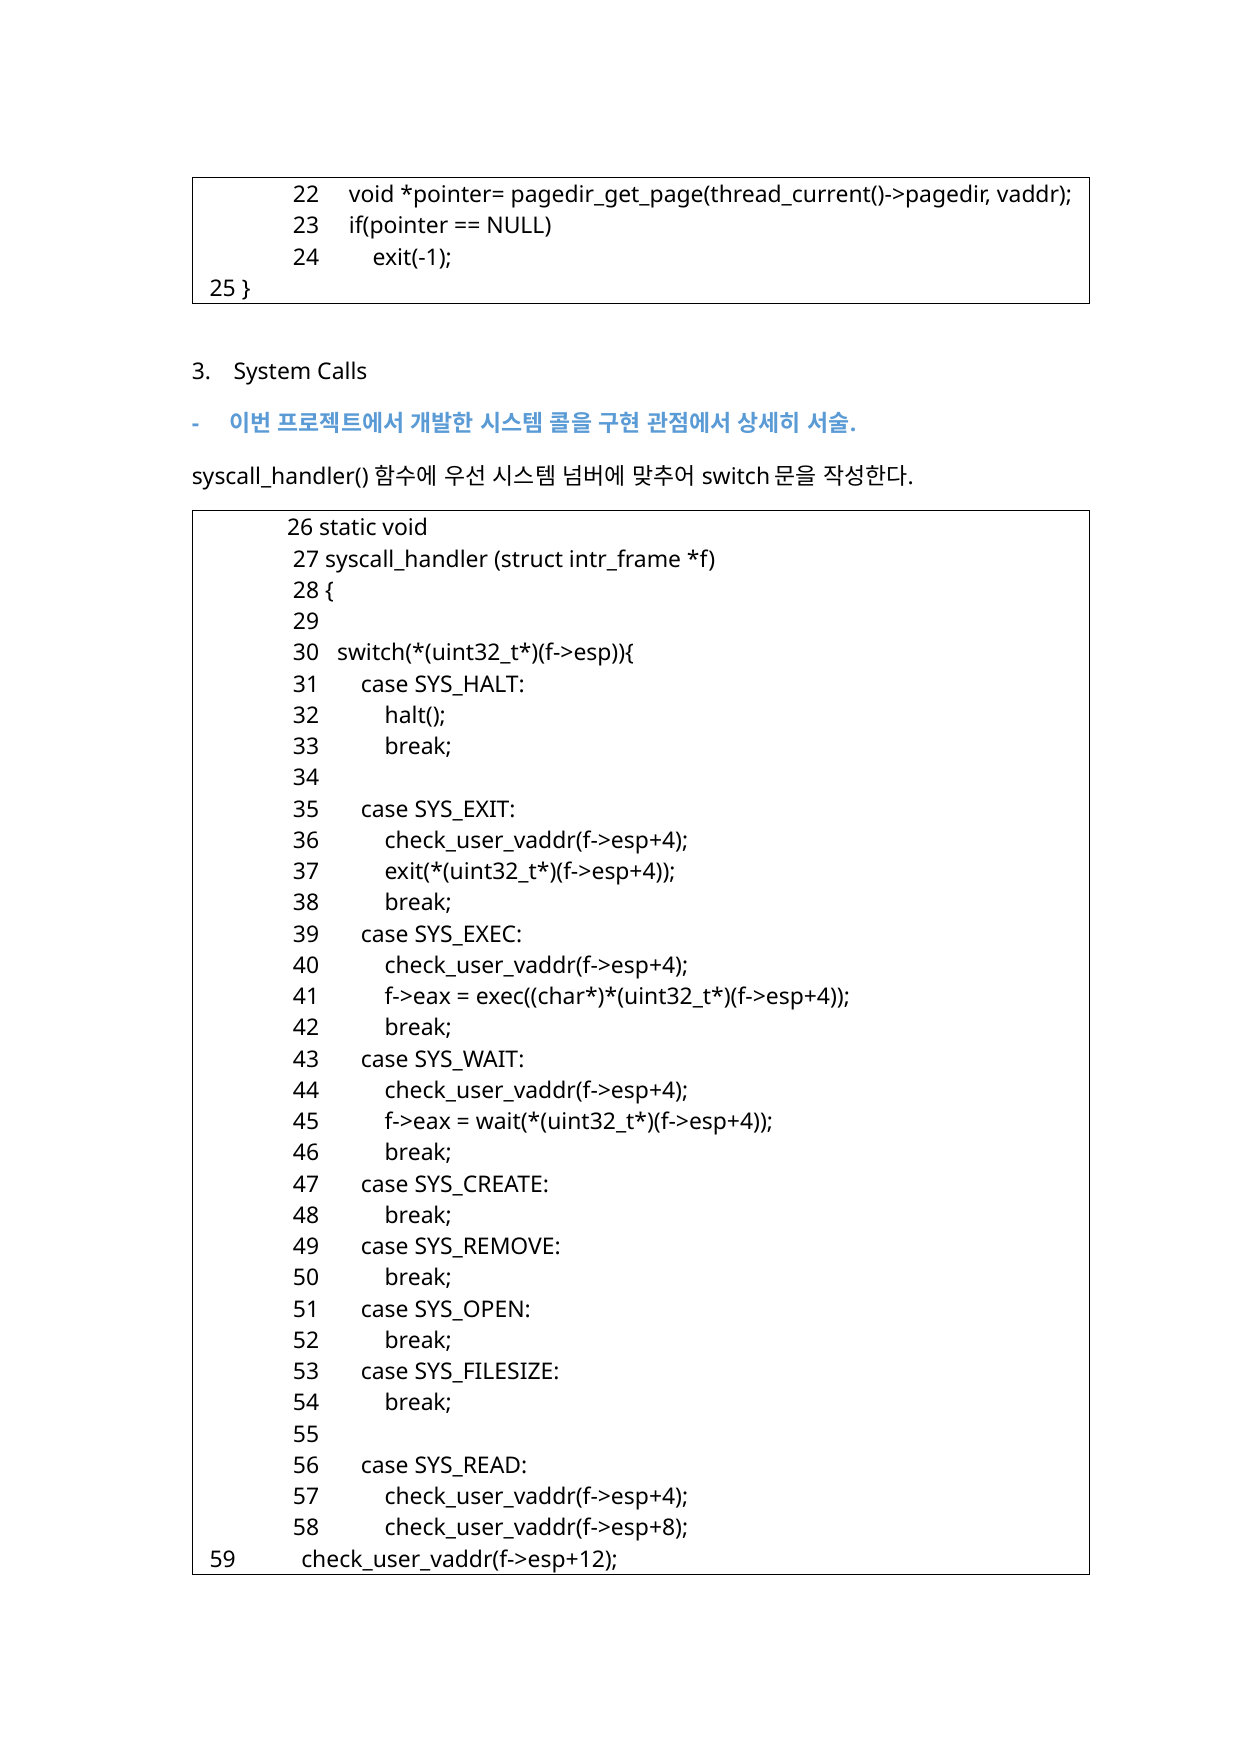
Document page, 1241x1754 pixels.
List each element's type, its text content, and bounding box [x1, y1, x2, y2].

list 이번 프로젝트에서 개발한 시스템 콜을 구현 관점에서 상세히 서술. [192, 405, 1090, 438]
list syscall_handler() 함수에 우선 시스템 넘버에 맞추어 switch문을 작성한다. [192, 458, 1090, 491]
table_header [193, 511, 1089, 1574]
list System Calls [192, 355, 1090, 386]
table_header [193, 178, 1089, 303]
